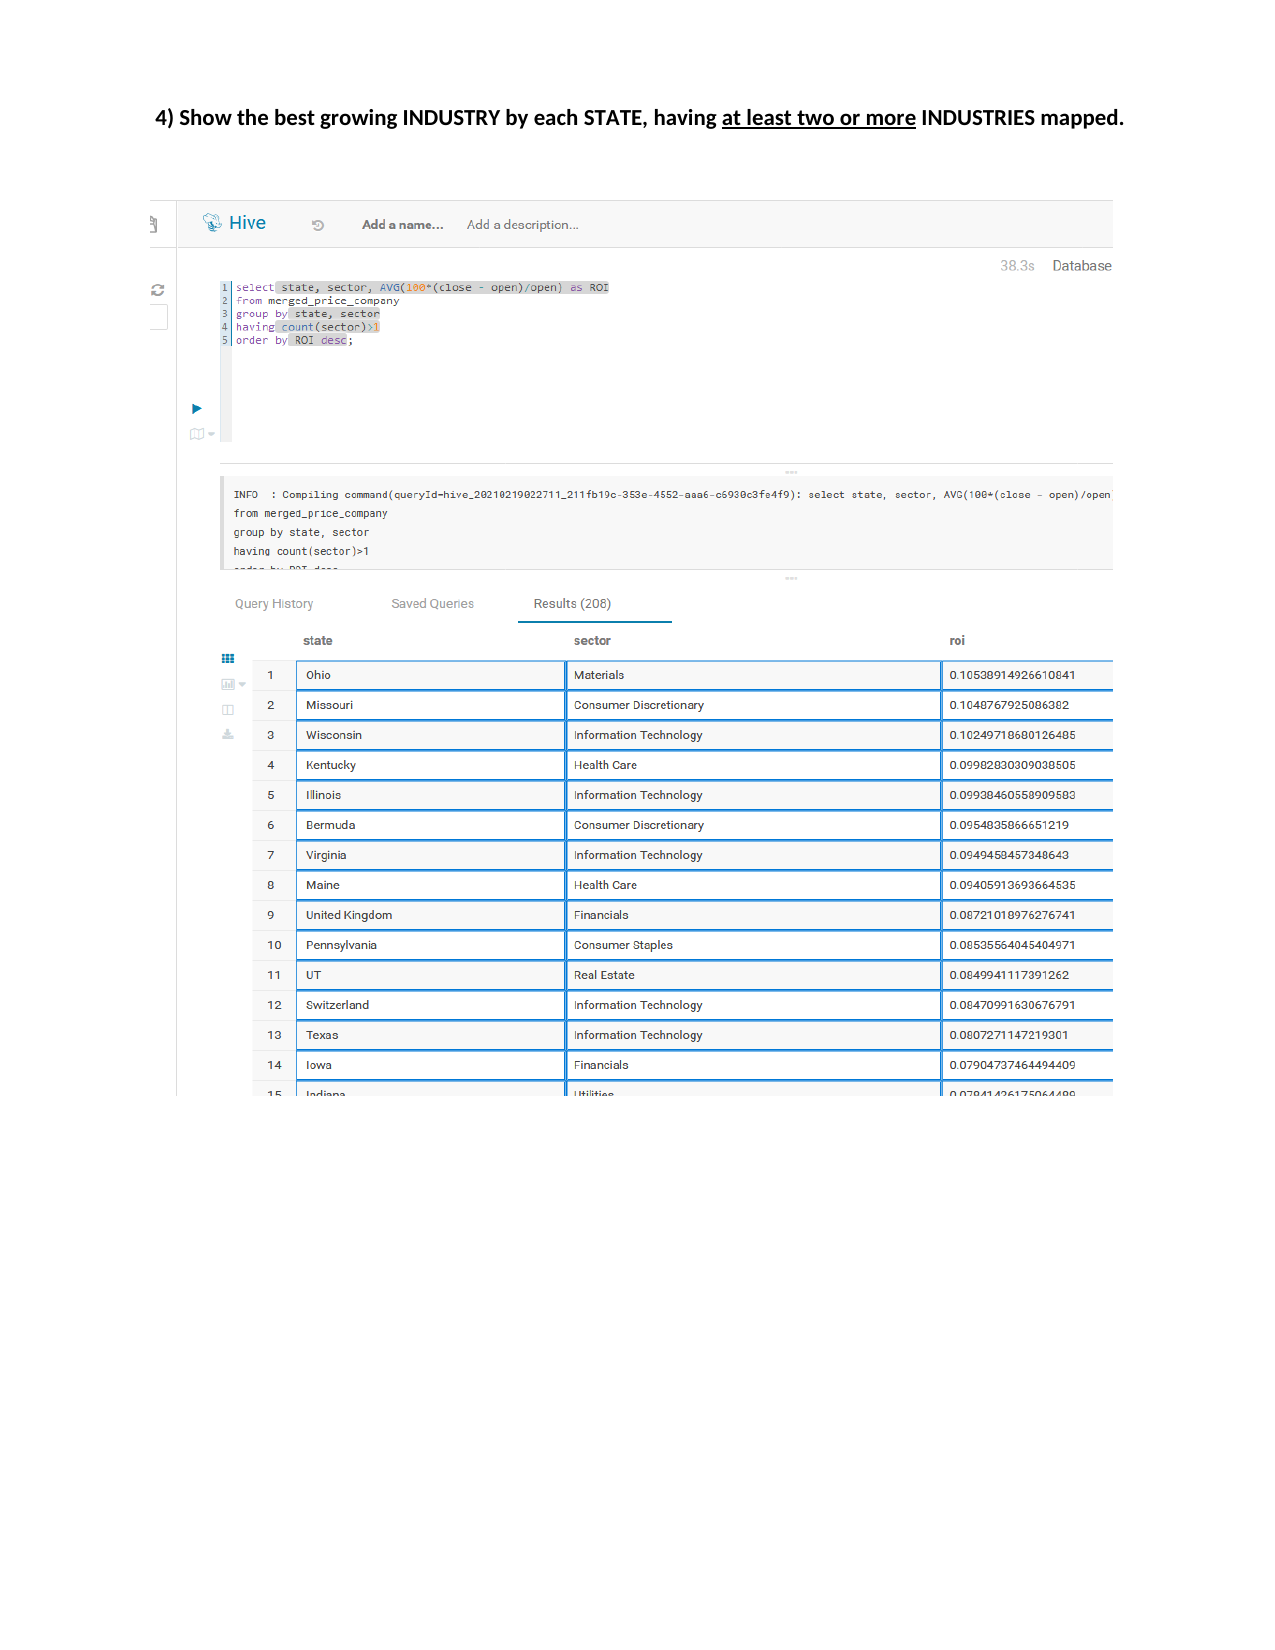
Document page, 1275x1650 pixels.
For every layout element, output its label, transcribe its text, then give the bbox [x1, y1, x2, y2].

picture [150, 196, 1113, 1096]
text 4) Show the best growing INDUSTRY by each STATE, having at least two or more INDUSTRIES mapped. [150, 103, 1153, 131]
